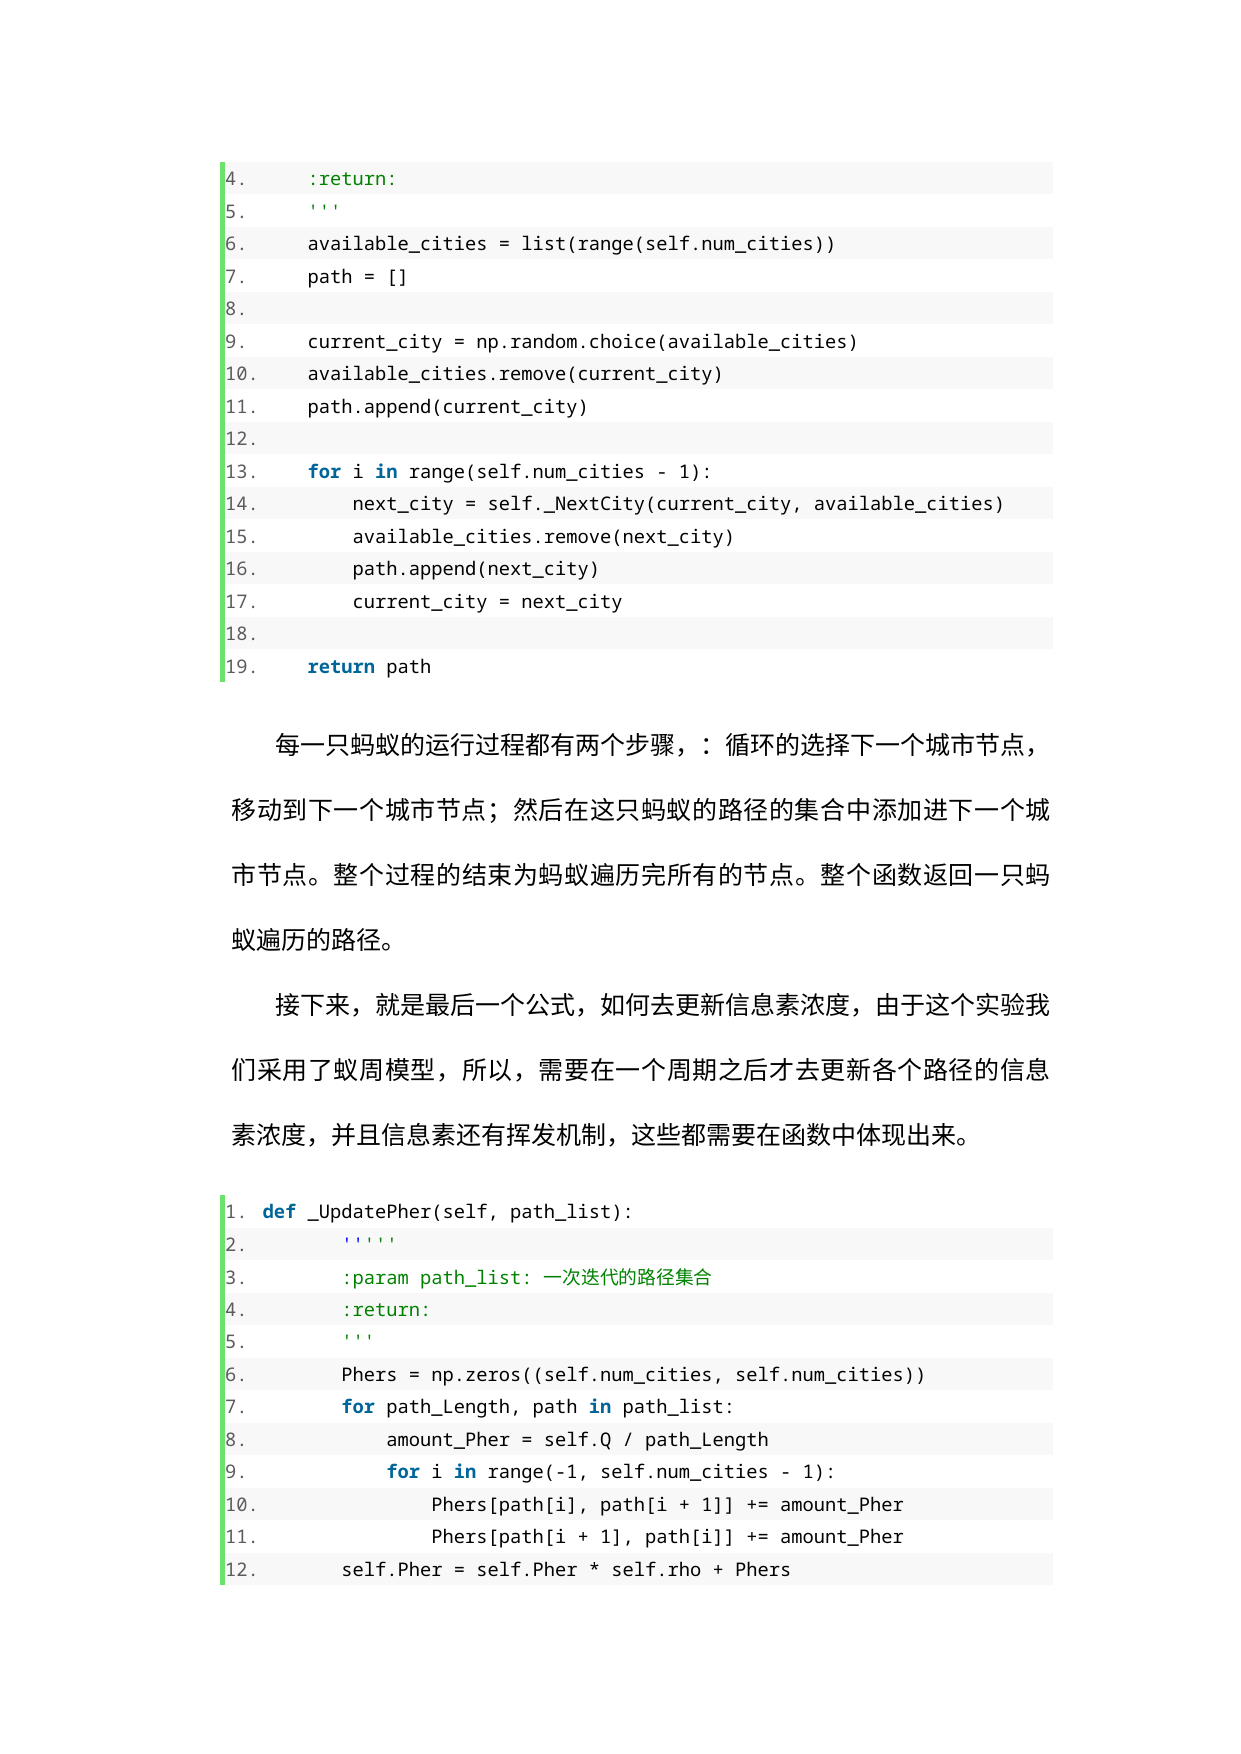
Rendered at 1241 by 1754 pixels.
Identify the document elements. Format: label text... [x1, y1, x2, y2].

list amount_Pher = self.Q / path_Length [225, 1423, 1053, 1455]
list path.append(next_city) [225, 552, 1053, 584]
list :return: [225, 1293, 1053, 1325]
list ''' [225, 194, 1053, 227]
list Phers[path[i], path[i + 1]] += amount_Pher [225, 1488, 1053, 1520]
list :param path_list: 一次迭代的路径集合 [225, 1260, 1053, 1293]
list available_cities.remove(next_city) [225, 519, 1053, 552]
list ''''' [225, 1228, 1053, 1260]
list return path [225, 649, 1053, 682]
list next_city = self._NextCity(current_city, available_cities) [225, 487, 1053, 519]
list for path_Length, path in path_list: [225, 1390, 1053, 1423]
list 每一只蚂蚁的运行过程都有两个步骤，：循环的选择下一个城市节点，移动到下一个城市节点；然后在这只蚂蚁的路径的集合中添加进下一个城市节点。整个过程的结束为蚂蚁遍历完所有的节点。整个函数返回一只蚂蚁遍历的路径。 [231, 711, 1053, 971]
list :return: [225, 162, 1053, 194]
list for i in range(self.num_cities - 1): [225, 454, 1053, 487]
list path.append(current_city) [225, 389, 1053, 422]
list for i in range(-1, self.num_cities - 1): [225, 1455, 1053, 1488]
list path = [] [225, 259, 1053, 292]
list def _UpdatePher(self, path_list): [225, 1195, 1053, 1228]
list available_cities = list(range(self.num_cities)) [225, 227, 1053, 259]
list self.Pher = self.Pher * self.rho + Phers [225, 1553, 1053, 1585]
list current_city = next_city [225, 584, 1053, 617]
list available_cities.remove(current_city) [225, 357, 1053, 389]
list Phers = np.zeros((self.num_cities, self.num_cities)) [225, 1358, 1053, 1390]
list ''' [225, 1325, 1053, 1358]
list current_city = np.random.choice(available_cities) [225, 324, 1053, 357]
list Phers[path[i + 1], path[i]] += amount_Pher [225, 1520, 1053, 1553]
list 接下来，就是最后一个公式，如何去更新信息素浓度，由于这个实验我们采用了蚁周模型，所以，需要在一个周期之后才去更新各个路径的信息素浓度，并且信息素还有挥发机制，这些都需要在函数中体现出来。 [231, 971, 1053, 1166]
